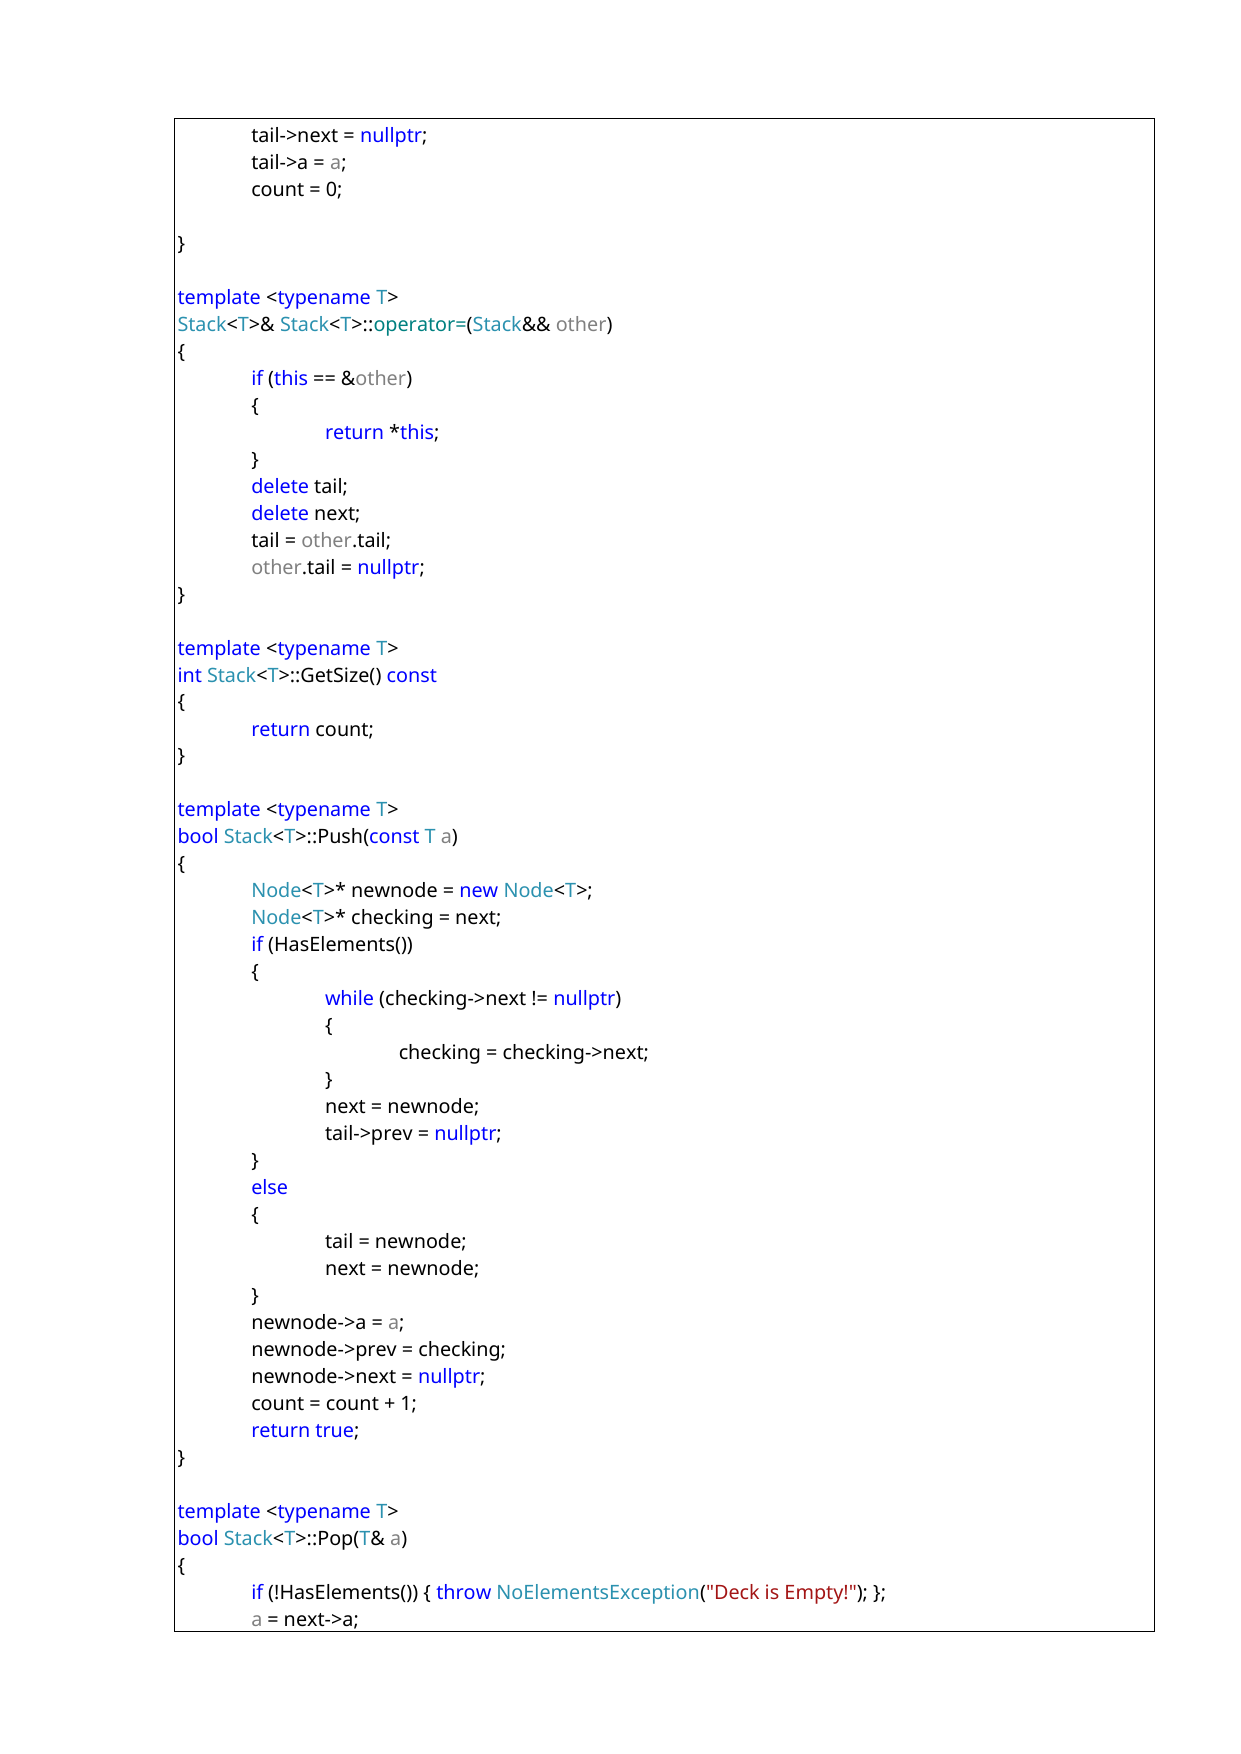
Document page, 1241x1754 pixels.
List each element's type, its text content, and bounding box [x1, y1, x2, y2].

text Stack<T>& Stack<T>::operator=(Stack&& other) [177, 310, 1152, 337]
text int Stack<T>::GetSize() const [177, 661, 1152, 688]
text template <typename T> [177, 796, 1152, 823]
text Node<T>* newnode = new Node<T>; [177, 877, 1152, 904]
text { [177, 850, 1152, 877]
text newnode->a = a; [177, 1308, 1152, 1335]
text other.tail = nullptr; [177, 553, 1152, 580]
text } [177, 742, 1152, 769]
text a = next->a; [177, 1605, 1152, 1631]
text while (checking->next != nullptr) [177, 984, 1152, 1012]
text template <typename T> [177, 1497, 1152, 1524]
text delete next; [177, 499, 1152, 526]
text { [177, 337, 1152, 364]
text bool Stack<T>::Pop(T& a) [177, 1524, 1152, 1551]
text tail->a = a; [177, 148, 1152, 175]
text } [177, 445, 1152, 472]
text } [177, 1443, 1152, 1470]
text delete tail; [177, 472, 1152, 499]
text else [177, 1173, 1152, 1200]
text checking = checking->next; [177, 1038, 1152, 1066]
text count = 0; [177, 175, 1152, 202]
text { [177, 958, 1152, 984]
text } [177, 1281, 1152, 1308]
text return count; [177, 715, 1152, 742]
text { [177, 1200, 1152, 1227]
text } [177, 1146, 1152, 1173]
text { [177, 1012, 1152, 1038]
text if (this == &other) [177, 364, 1152, 391]
text if (HasElements()) [177, 931, 1152, 958]
text newnode->prev = checking; [177, 1335, 1152, 1362]
text tail->prev = nullptr; [177, 1119, 1152, 1146]
text template <typename T> [177, 634, 1152, 661]
text { [177, 391, 1152, 418]
text tail->next = nullptr; [175, 119, 1154, 148]
text return *this; [177, 418, 1152, 445]
text next = newnode; [177, 1092, 1152, 1119]
text template <typename T> [177, 283, 1152, 310]
text bool Stack<T>::Push(const T a) [177, 823, 1152, 850]
text } [177, 1066, 1152, 1092]
text return true; [177, 1416, 1152, 1443]
text { [177, 1551, 1152, 1578]
text tail = other.tail; [177, 526, 1152, 553]
text } [177, 229, 1152, 256]
text count = count + 1; [177, 1389, 1152, 1416]
text } [177, 580, 1152, 607]
text tail = newnode; [177, 1227, 1152, 1254]
text Node<T>* checking = next; [177, 904, 1152, 931]
text { [177, 688, 1152, 715]
text next = newnode; [177, 1254, 1152, 1281]
text newnode->next = nullptr; [177, 1362, 1152, 1389]
text if (!HasElements()) { throw NoElementsException("Deck is Empty!"); }; [177, 1578, 1152, 1605]
